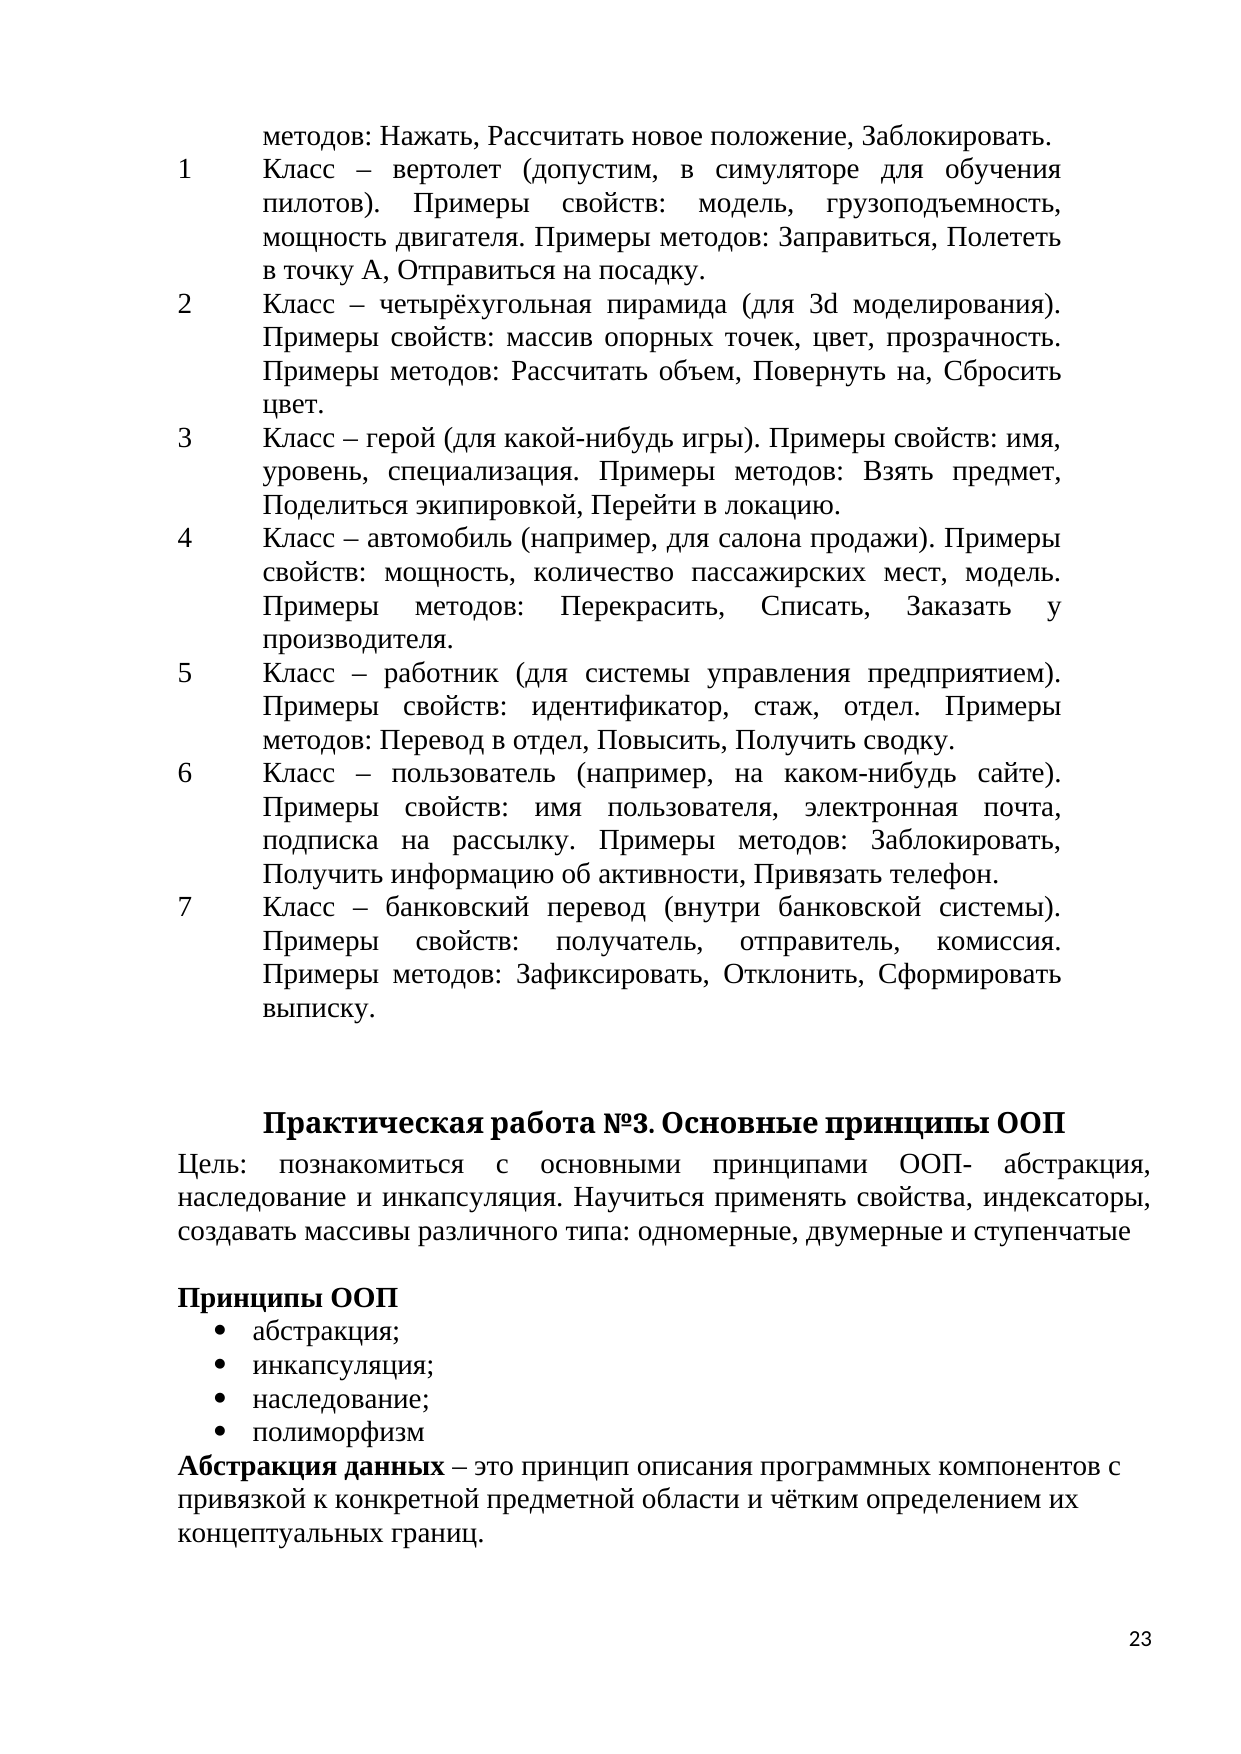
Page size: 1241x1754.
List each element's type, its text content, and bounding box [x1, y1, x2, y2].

list абстракция; [215, 1313, 1152, 1347]
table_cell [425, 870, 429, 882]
list полиморфизм [215, 1414, 1152, 1448]
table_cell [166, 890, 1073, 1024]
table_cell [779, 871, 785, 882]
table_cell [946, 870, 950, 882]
list инкапсуляция; [215, 1347, 1152, 1381]
list наследование; [215, 1381, 1152, 1414]
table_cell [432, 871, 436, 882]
subtitle Практическая работа №3. Основные принципы ООП [177, 1107, 1152, 1141]
text Принципы ООП [177, 1280, 1152, 1313]
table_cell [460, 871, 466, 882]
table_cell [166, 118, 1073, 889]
text Цель: познакомиться с основными принципами ООП- абстракция, наследование и инкапсуляция. Научиться применять свойства, индексаторы, создавать массивы различного типа: одномерные, двумерные и ступенчатые [177, 1146, 1152, 1246]
text Абстракция данных – это принцип описания программных компонентов с привязкой к конкретной предметной области и чётким определением их концептуальных границ. [177, 1448, 1152, 1549]
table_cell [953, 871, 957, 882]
